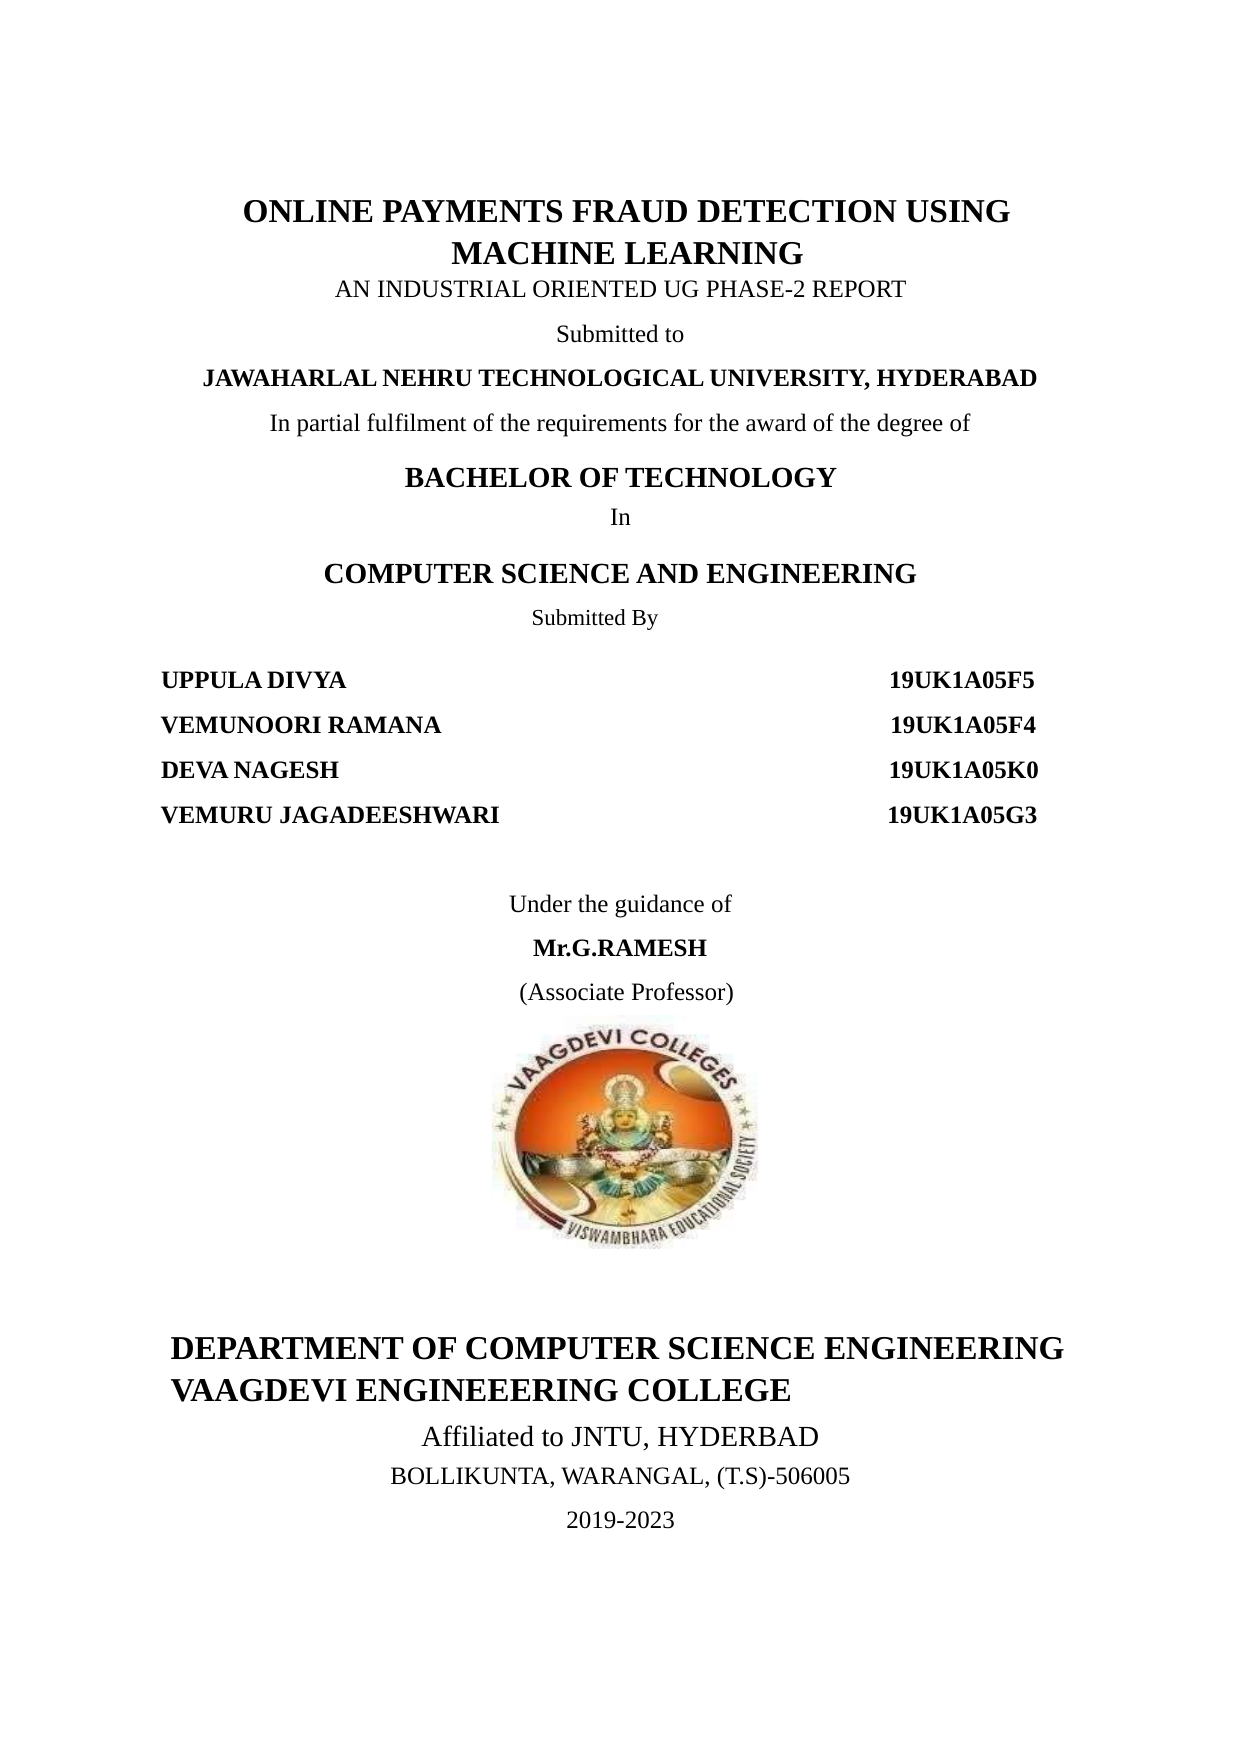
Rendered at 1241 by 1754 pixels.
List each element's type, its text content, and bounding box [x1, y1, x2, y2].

text Under the guidance of [149, 889, 1092, 918]
subtitle COMPUTER SCIENCE AND ENGINEERING [149, 556, 1092, 589]
picture [444, 1015, 814, 1266]
text 2019-2023 [149, 1505, 1092, 1534]
text Affiliated to JNTU, HYDERBAD [149, 1419, 1091, 1453]
subtitle ONLINE PAYMENTS FRAUD DETECTION USING MACHINE LEARNING [215, 192, 1039, 271]
text In partial fulfilment of the requirements for the award of the degree of [149, 408, 1091, 437]
text (Associate Professor) [149, 977, 1091, 1006]
text Submitted to [149, 319, 1091, 348]
text UPPULA DIVYA 19UK1A05F5 [148, 666, 1118, 694]
text Submitted By [149, 604, 1041, 630]
text VEMUNOORI RAMANA 19UK1A05F4 [148, 710, 1118, 739]
text JAWAHARLAL NEHRU TECHNOLOGICAL UNIVERSITY, HYDERABAD [149, 363, 1092, 392]
text AN INDUSTRIAL ORIENTED UG PHASE-2 REPORT [149, 274, 1092, 303]
text VEMURU JAGADEESHWARI 19UK1A05G3 [148, 800, 1118, 828]
text BACHELOR OF TECHNOLOGY [149, 460, 1093, 494]
text DEVA NAGESH 19UK1A05K0 [148, 755, 1118, 784]
text BOLLIKUNTA, WARANGAL, (T.S)-506005 [149, 1461, 1092, 1490]
subtitle Mr.G.RAMESH [149, 933, 1091, 962]
text In [149, 502, 1091, 531]
subtitle DEPARTMENT OF COMPUTER SCIENCE ENGINEERING VAAGDEVI ENGINEEERING COLLEGE [170, 1328, 1118, 1408]
